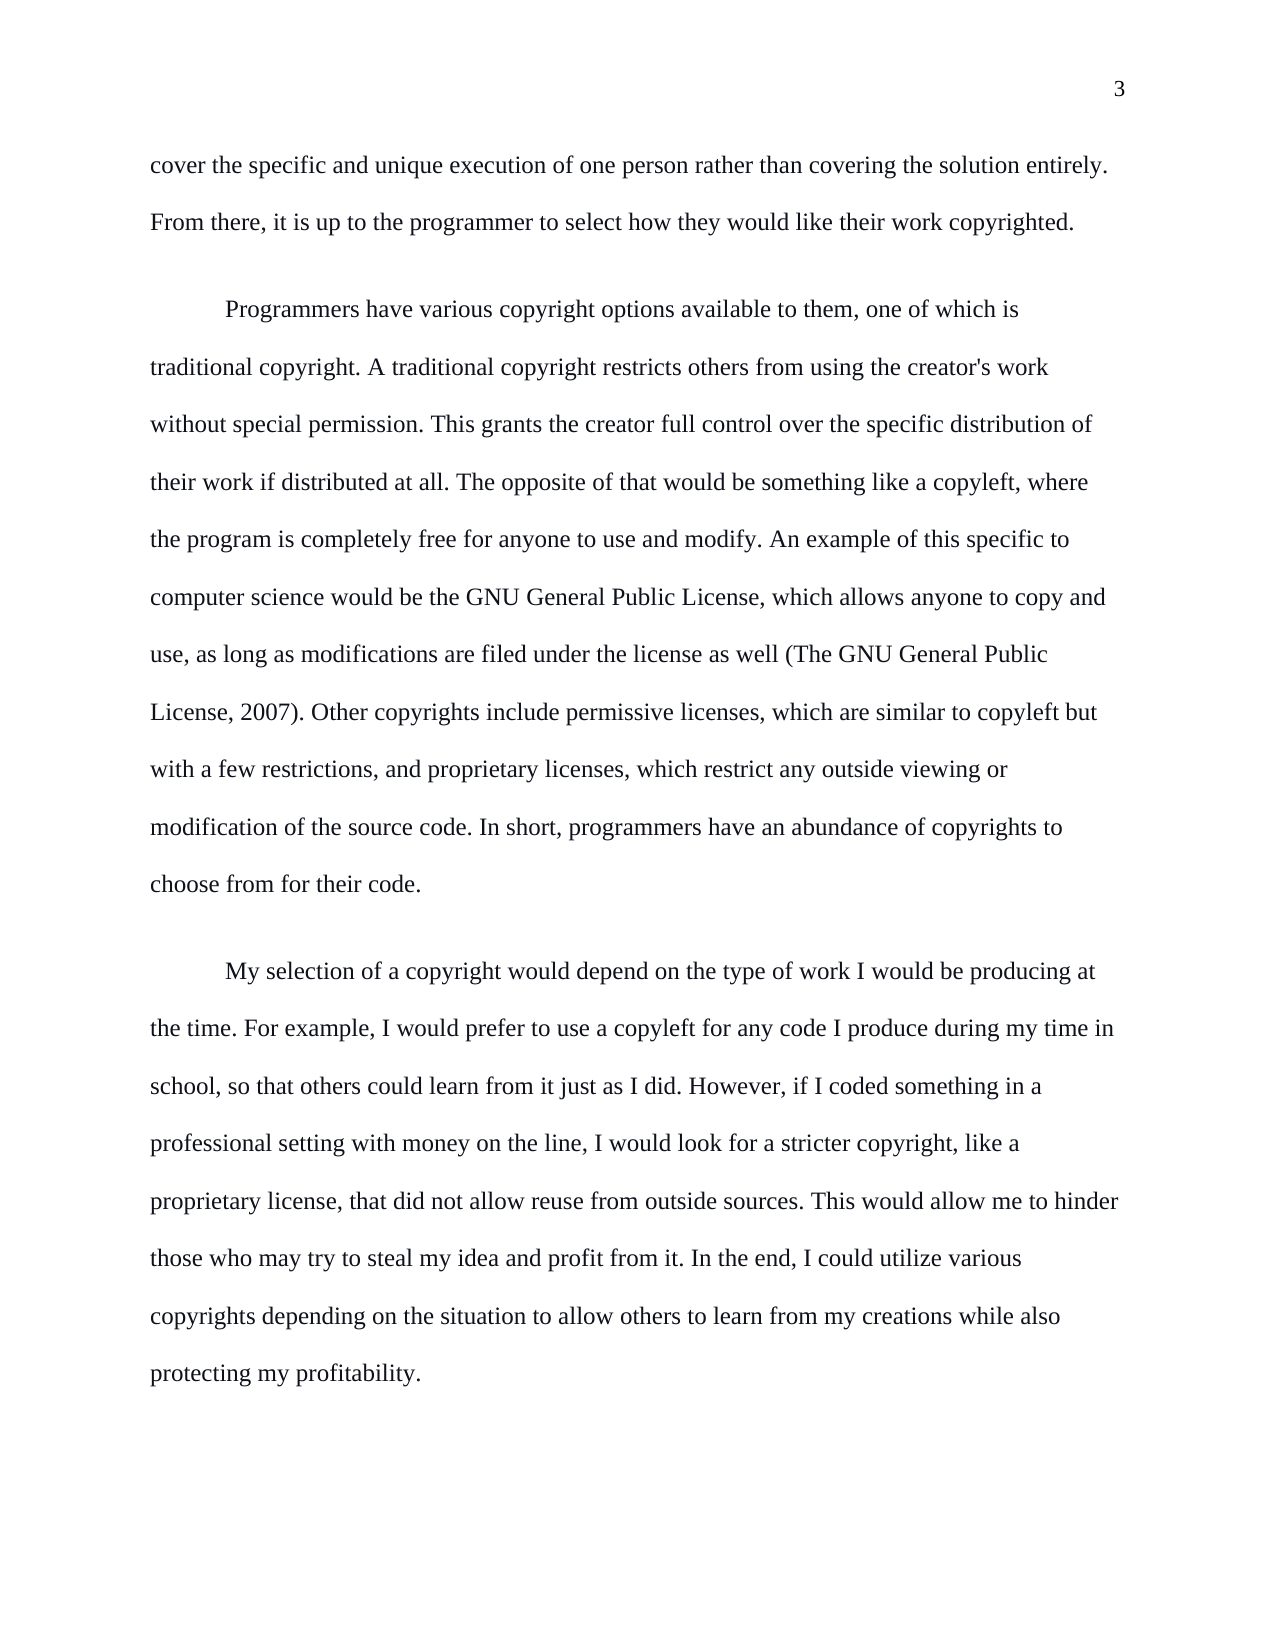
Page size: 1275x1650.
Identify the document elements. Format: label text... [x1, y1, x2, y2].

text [150, 150, 1125, 236]
text My selection of a copyright would depend on the type of work I would be producing at the time. For example, I would prefer to use a copyleft for any code I produce during my time in school, so that others could learn from it just as I did. However, if I coded something in a professional setting with money on the line, I would look for a stricter copyright, like a proprietary license, that did not allow reuse from outside sources. This would allow me to hinder those who may try to steal my idea and profit from it. In the end, I could utilize various copyrights depending on the situation to allow others to learn from my creations while also protecting my profitability. [150, 956, 1125, 1387]
text Programmers have various copyright options available to them, one of which is traditional copyright. A traditional copyright restricts others from using the creator's work without special permission. This grants the creator full control over the specific distribution of their work if distributed at all. The opposite of that would be something like a copyleft, where the program is completely free for anyone to use and modify. An example of this specific to computer science would be the GNU General Public License, which allows anyone to copy and use, as long as modifications are filed under the license as well (The GNU General Public License, 2007). Other copyrights include permissive licenses, which are similar to copyleft but with a few restrictions, and proprietary licenses, which restrict any outside viewing or modification of the source code. In short, programmers have an abundance of copyrights to choose from for their code. [150, 294, 1125, 898]
